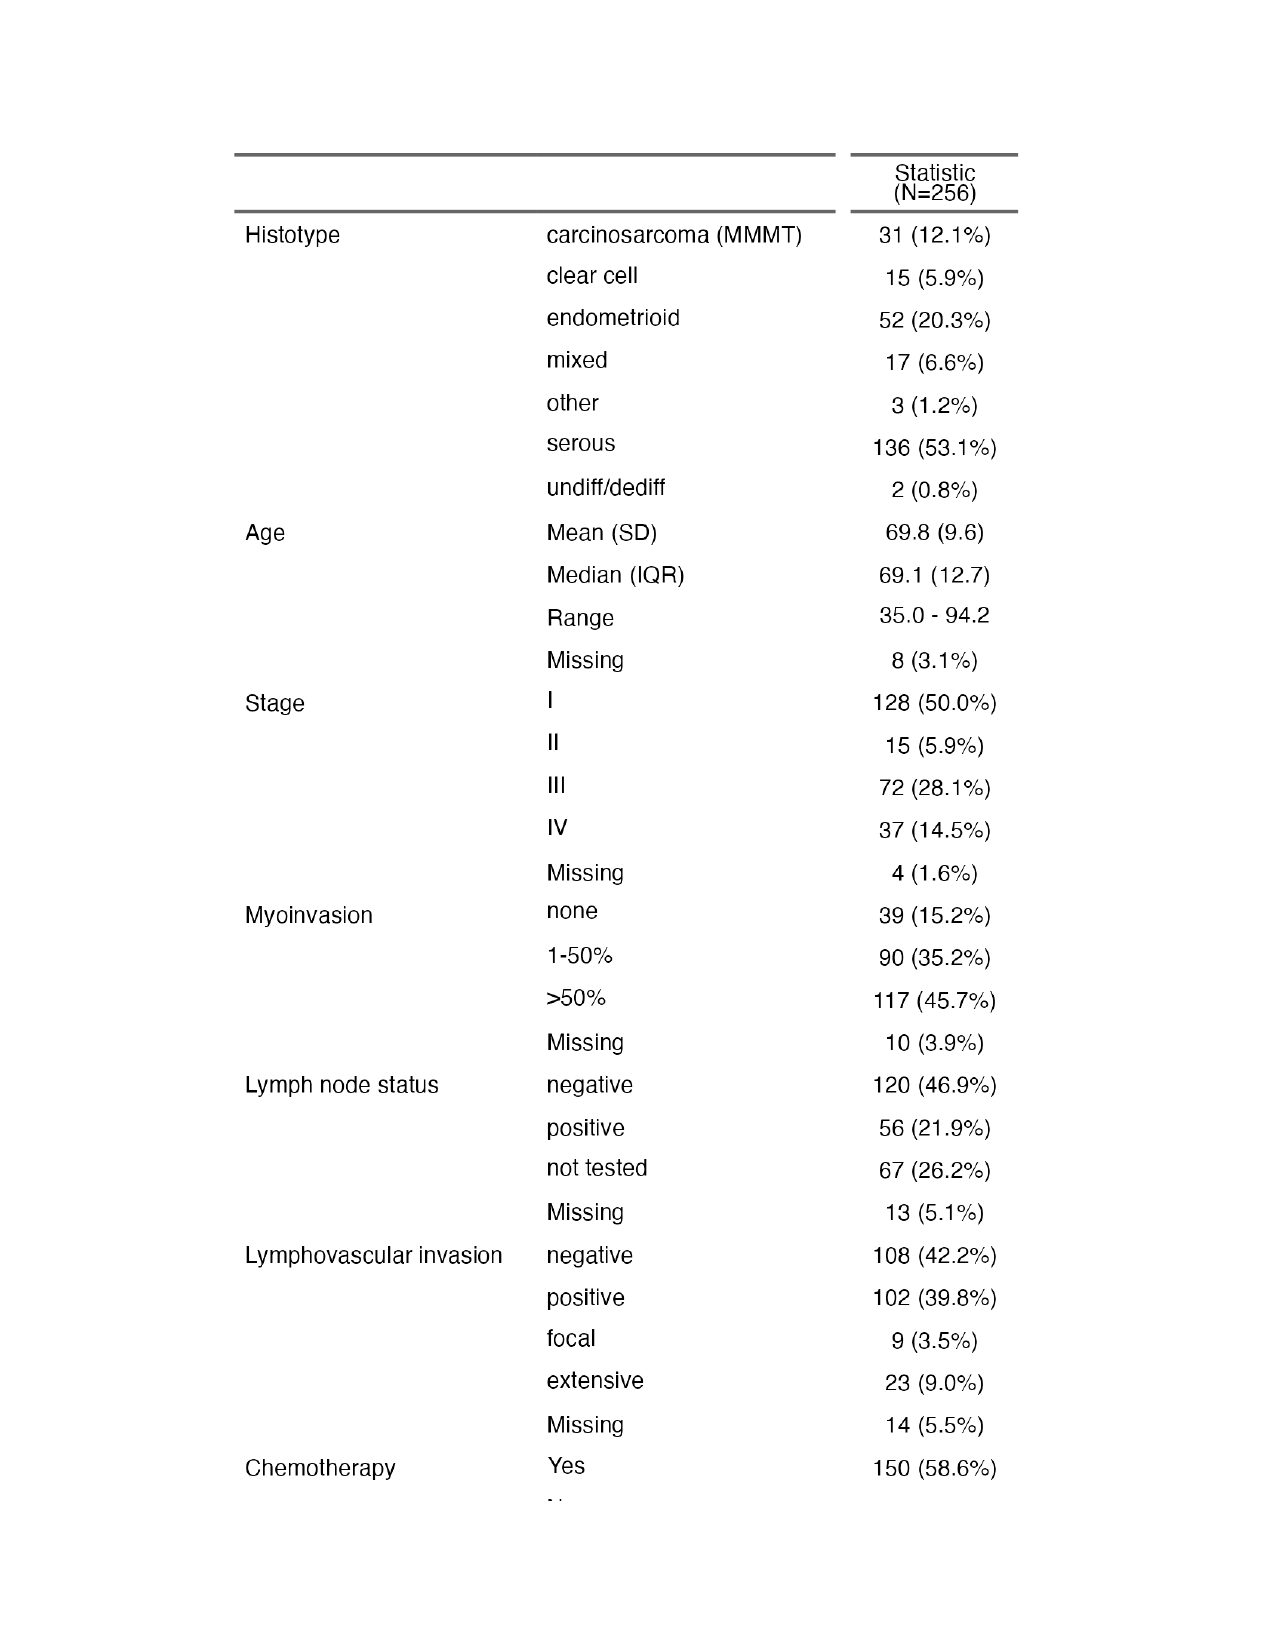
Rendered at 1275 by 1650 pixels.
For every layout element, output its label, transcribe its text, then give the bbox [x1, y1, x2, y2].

picture [234, 153, 1019, 1501]
table_header Table 1: Cohort statistics [139, 150, 1114, 1500]
